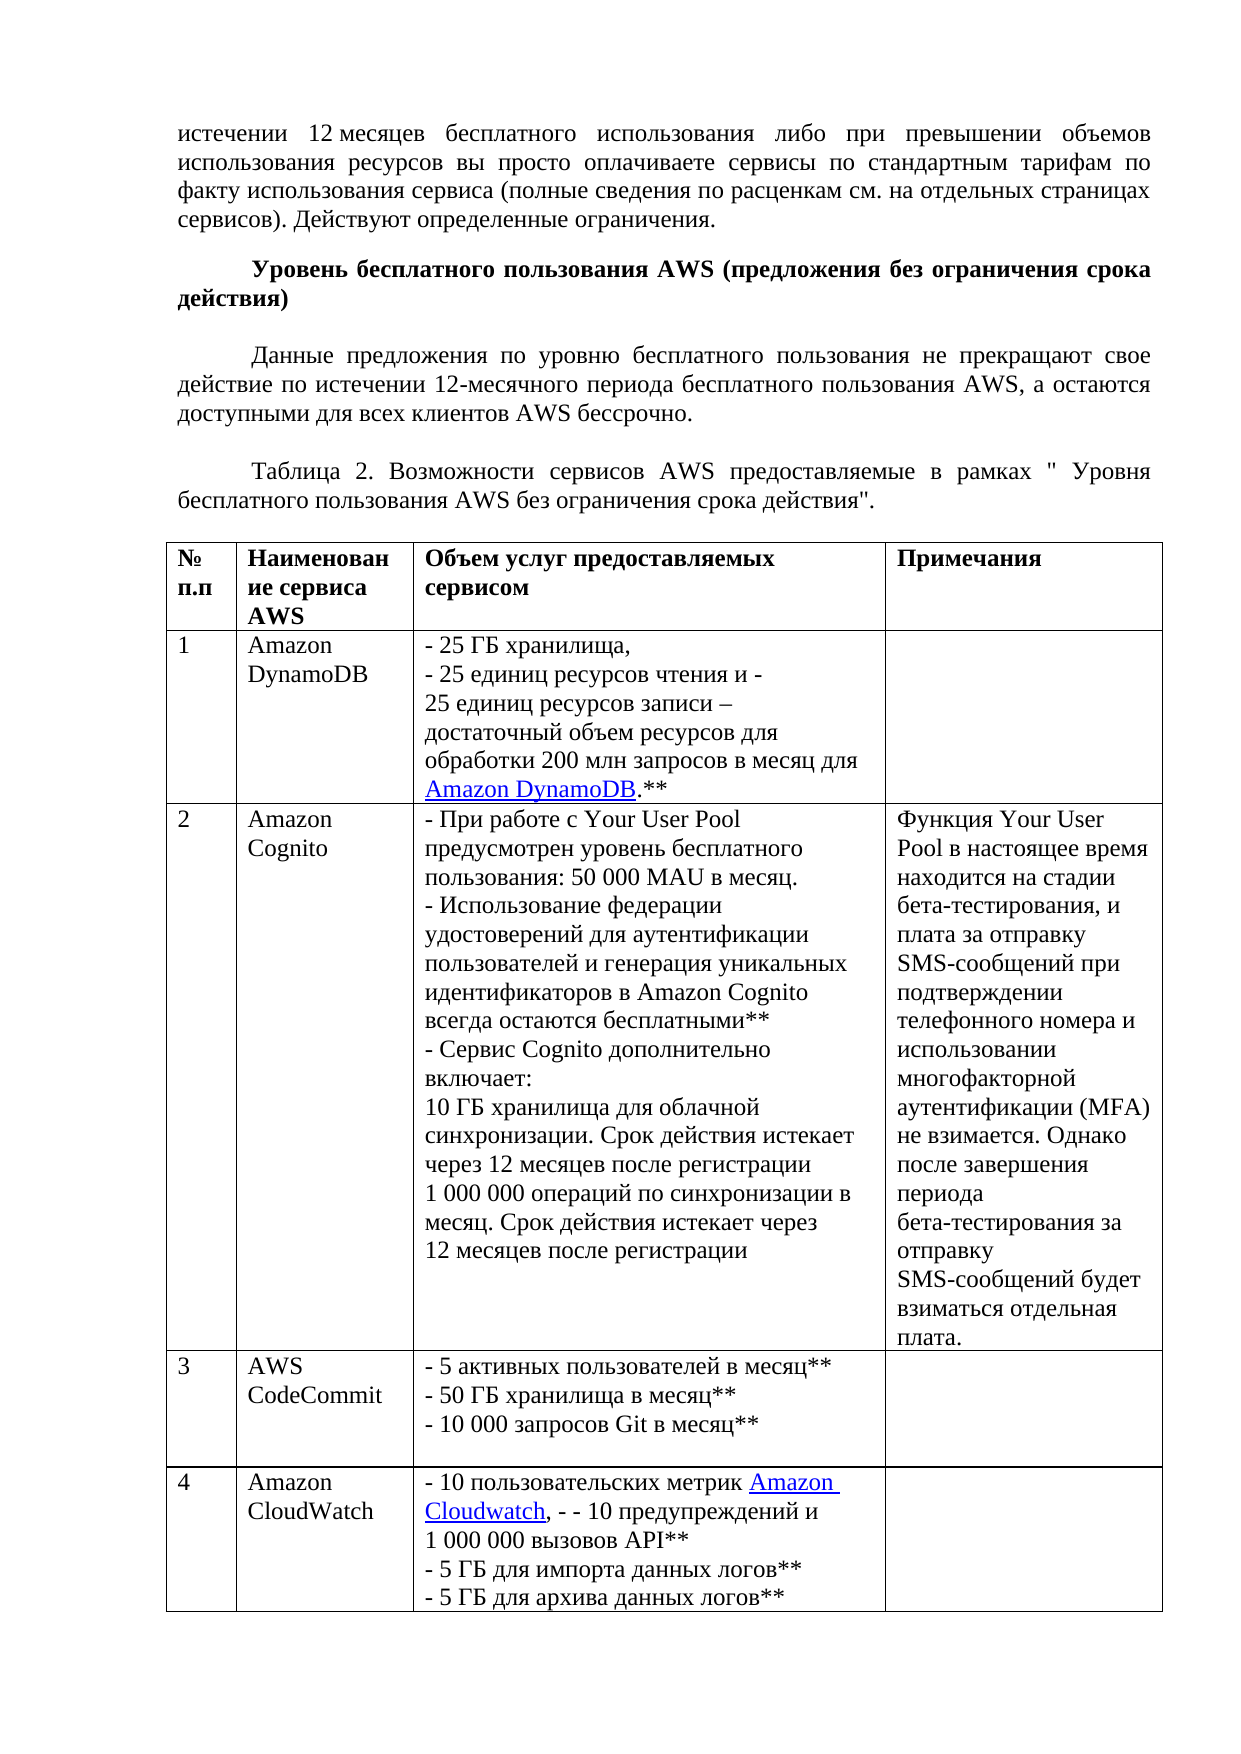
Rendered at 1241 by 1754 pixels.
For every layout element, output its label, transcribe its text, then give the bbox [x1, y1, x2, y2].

table_cell Amazon CloudWatch [237, 1468, 413, 1611]
table_header Наименование сервиса AWS [237, 543, 413, 629]
table_cell - 25 ГБ хранилища, - 25 единиц ресурсов чтения и - 25 единиц ресурсов записи – достаточный объем ресурсов для обработки 200 млн запросов в месяц для Amazon DynamoDB.** [414, 631, 885, 803]
table_header № п.п [167, 543, 236, 629]
table_cell 1 [167, 631, 236, 803]
table_cell - При работе с Your User Pool предусмотрен уровень бесплатного пользования: 50 000 MAU в месяц. - Использование федерации удостоверений для аутентификации пользователей и генерация уникальных идентификаторов в Amazon Cognito всегда остаются бесплатными** - Сервис Cognito дополнительно включает: 10 ГБ хранилища для облачной синхронизации. Срок действия истекает через 12 месяцев после регистрации 1 000 000 операций по синхронизации в месяц. Срок действия истекает через 12 месяцев после регистрации [414, 804, 885, 1350]
text Таблица 2. Возможности сервисов AWS предоставляемые в рамках " Уровня бесплатного пользования AWS без ограничения срока действия". [177, 456, 1152, 513]
table_header Объем услуг предоставляемых сервисом [414, 543, 885, 629]
table_cell [886, 631, 1162, 803]
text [177, 118, 1152, 233]
table_cell [886, 1468, 1162, 1611]
table_cell [886, 1351, 1162, 1466]
table_cell 3 [167, 1351, 236, 1466]
table_cell Функция Your User Pool в настоящее время находится на стадии бета-тестирования, и плата за отправку SMS-сообщений при подтверждении телефонного номера и использовании многофакторной аутентификации (MFA) не взимается. Однако после завершения периода бета-тестирования за отправку SMS-сообщений будет взиматься отдельная плата. [886, 804, 1162, 1350]
table_cell AWS CodeCommit [237, 1351, 413, 1466]
table_cell - 5 активных пользователей в месяц** - 50 ГБ хранилища в месяц** - 10 000 запросов Git в месяц** [414, 1351, 885, 1466]
table_cell Amazon DynamoDB [237, 631, 413, 803]
table_cell 4 [167, 1468, 236, 1611]
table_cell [414, 1468, 885, 1611]
table_header Примечания [886, 543, 1162, 629]
text Данные предложения по уровню бесплатного пользования не прекращают свое действие по истечении 12-месячного периода бесплатного пользования AWS, а остаются доступными для всех клиентов AWS бессрочно. [177, 341, 1152, 427]
table_cell 2 [167, 804, 236, 1350]
subtitle Уровень бесплатного пользования AWS (предложения без ограничения срока действия) [177, 254, 1152, 311]
table_cell Amazon Cognito [237, 804, 413, 1350]
